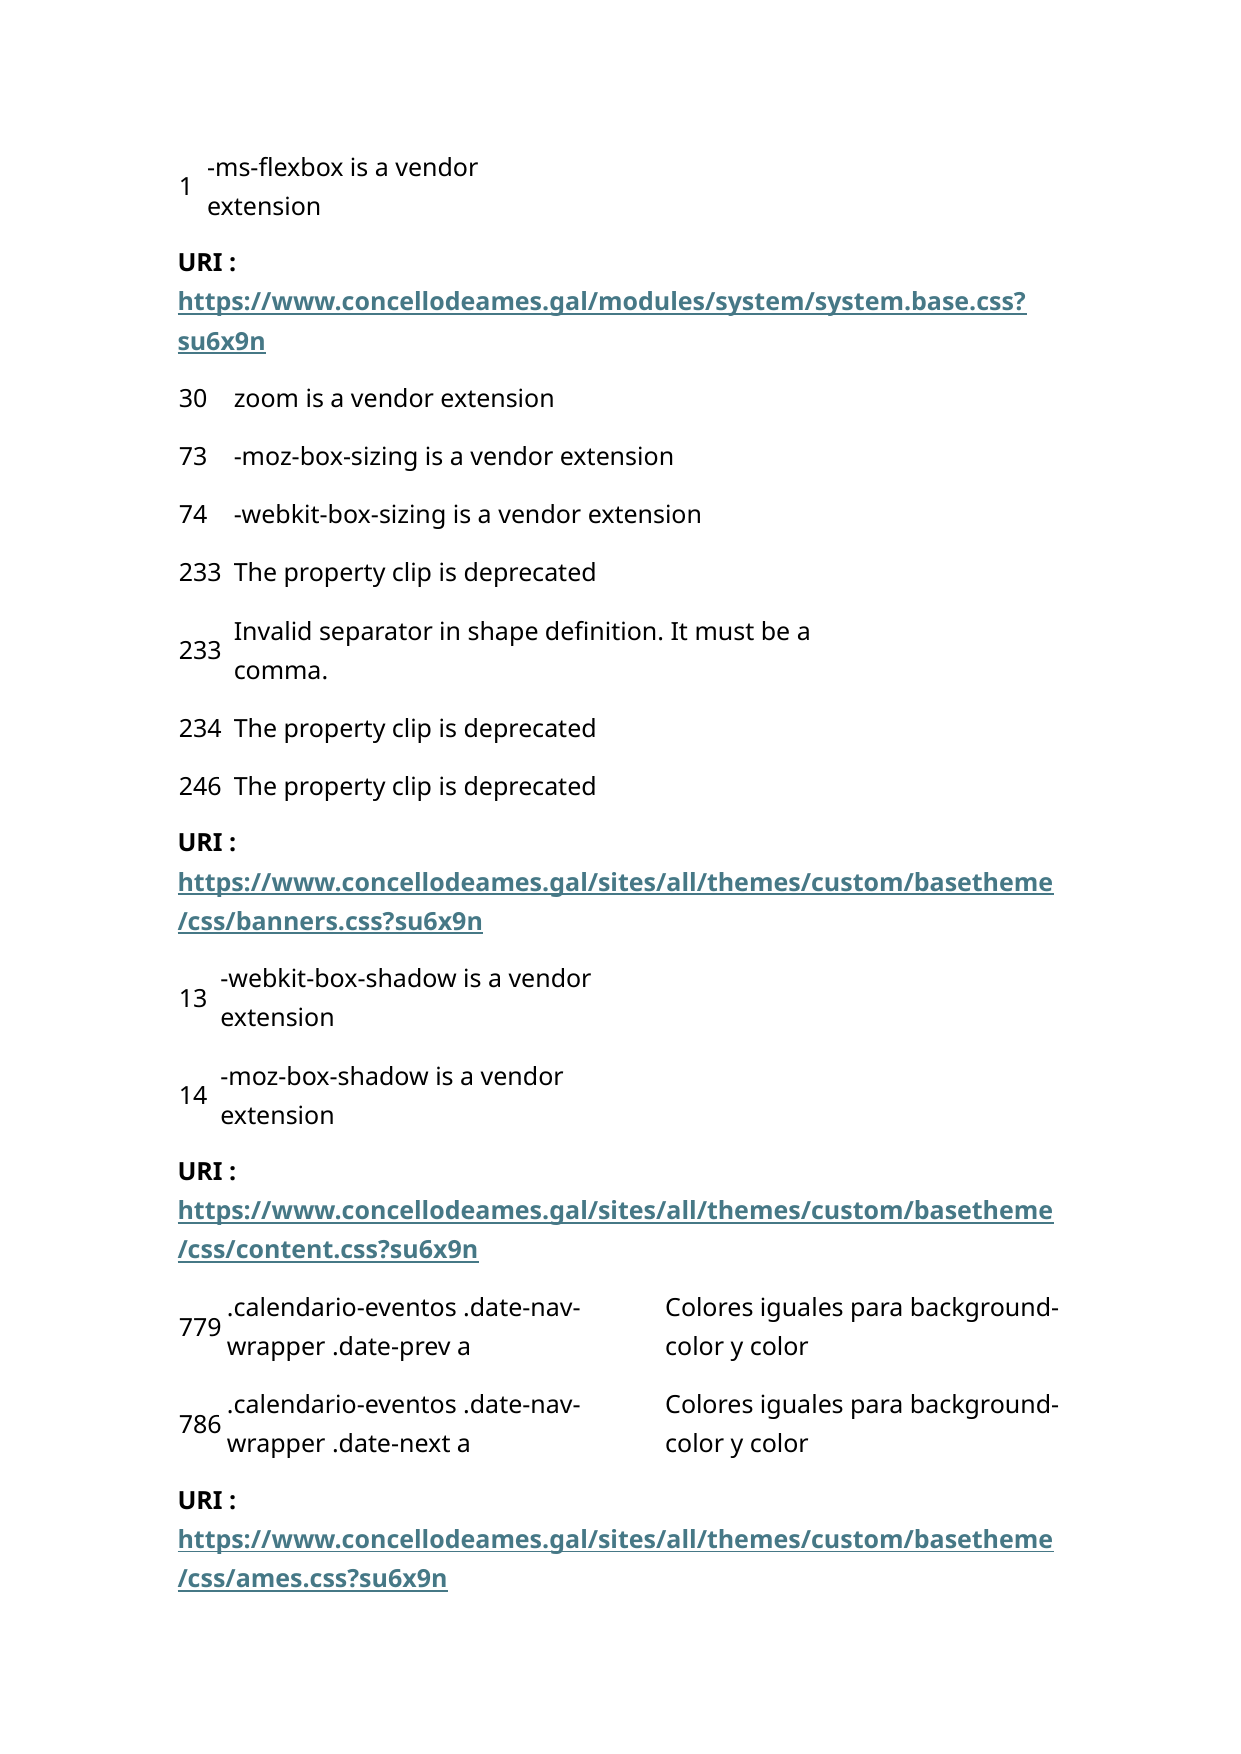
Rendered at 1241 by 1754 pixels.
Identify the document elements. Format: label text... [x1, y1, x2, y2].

text URI : https://www.concellodeames.gal/sites/all/themes/custom/basetheme/css/banners.css?su6x9n [177, 825, 1063, 937]
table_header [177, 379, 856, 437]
text URI : https://www.concellodeames.gal/sites/all/themes/custom/basetheme/css/content.css?su6x9n [177, 1154, 1063, 1266]
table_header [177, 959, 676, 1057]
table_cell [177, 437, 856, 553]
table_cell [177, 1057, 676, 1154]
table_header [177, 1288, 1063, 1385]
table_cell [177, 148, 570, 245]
text URI : https://www.concellodeames.gal/sites/all/themes/custom/basetheme/css/ames.css?su6x9n [177, 1483, 1063, 1595]
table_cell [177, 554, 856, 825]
text URI : https://www.concellodeames.gal/modules/system/system.base.css?su6x9n [177, 245, 1063, 357]
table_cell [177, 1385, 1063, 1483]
